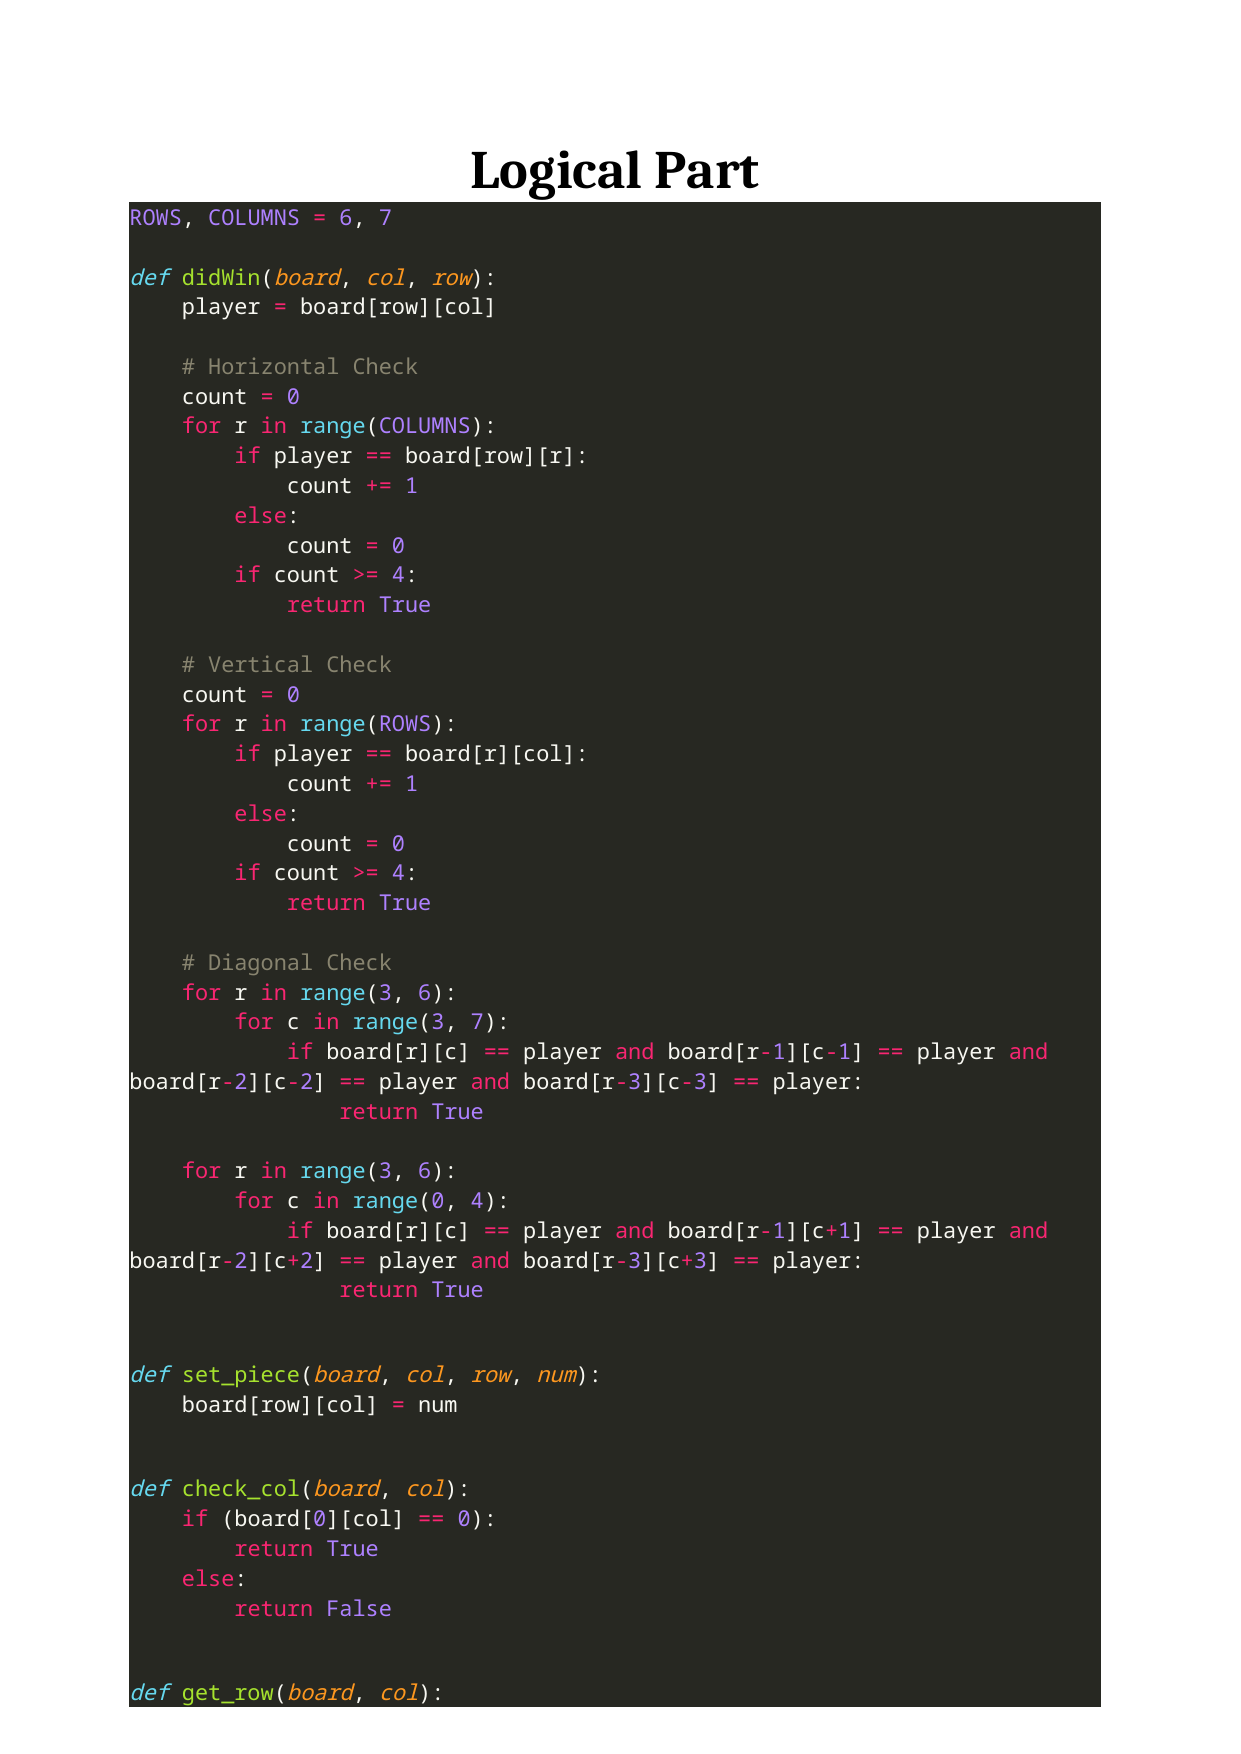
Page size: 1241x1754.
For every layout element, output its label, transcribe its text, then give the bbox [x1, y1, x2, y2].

text if (board[0][col] == 0): [129, 1503, 1101, 1533]
text if board[r][c] == player and board[r-1][c+1] == player and board[r-2][c+2] == player and board[r-3][c+3] == player: [129, 1215, 1101, 1274]
text # Diagonal Check [129, 947, 1101, 976]
text count = 0 [129, 529, 1101, 559]
text if board[r][c] == player and board[r-1][c-1] == player and board[r-2][c-2] == player and board[r-3][c-3] == player: [129, 1036, 1101, 1096]
text # Vertical Check [129, 649, 1101, 678]
text def get_row(board, col): [129, 1677, 1101, 1707]
text return False [129, 1592, 1101, 1622]
text return True [129, 1096, 1101, 1125]
text if player == board[row][r]: [129, 440, 1101, 470]
text else: [129, 1563, 1101, 1592]
text return True [129, 589, 1101, 619]
text for r in range(3, 6): [129, 1155, 1101, 1185]
text for r in range(3, 6): [129, 976, 1101, 1006]
text if player == board[r][col]: [129, 738, 1101, 768]
text count = 0 [129, 678, 1101, 708]
text count = 0 [129, 381, 1101, 410]
text count = 0 [129, 827, 1101, 857]
text else: [129, 500, 1101, 529]
text # Horizontal Check [129, 351, 1101, 381]
text ROWS, COLUMNS = 6, 7 [129, 202, 1101, 232]
text return True [129, 887, 1101, 917]
text return True [129, 1533, 1101, 1563]
text for c in range(0, 4): [129, 1185, 1101, 1215]
text board[row][col] = num [129, 1389, 1101, 1418]
text def check_col(board, col): [129, 1473, 1101, 1503]
text for r in range(ROWS): [129, 708, 1101, 738]
text return True [129, 1274, 1101, 1304]
text for r in range(COLUMNS): [129, 410, 1101, 440]
text def didWin(board, col, row): [129, 261, 1101, 291]
text count += 1 [129, 768, 1101, 798]
text count += 1 [129, 470, 1101, 500]
text player = board[row][col] [129, 291, 1101, 321]
text Logical Part [129, 139, 1101, 202]
text if count >= 4: [129, 857, 1101, 887]
text def set_piece(board, col, row, num): [129, 1359, 1101, 1389]
text if count >= 4: [129, 559, 1101, 589]
text else: [129, 798, 1101, 827]
text for c in range(3, 7): [129, 1006, 1101, 1036]
